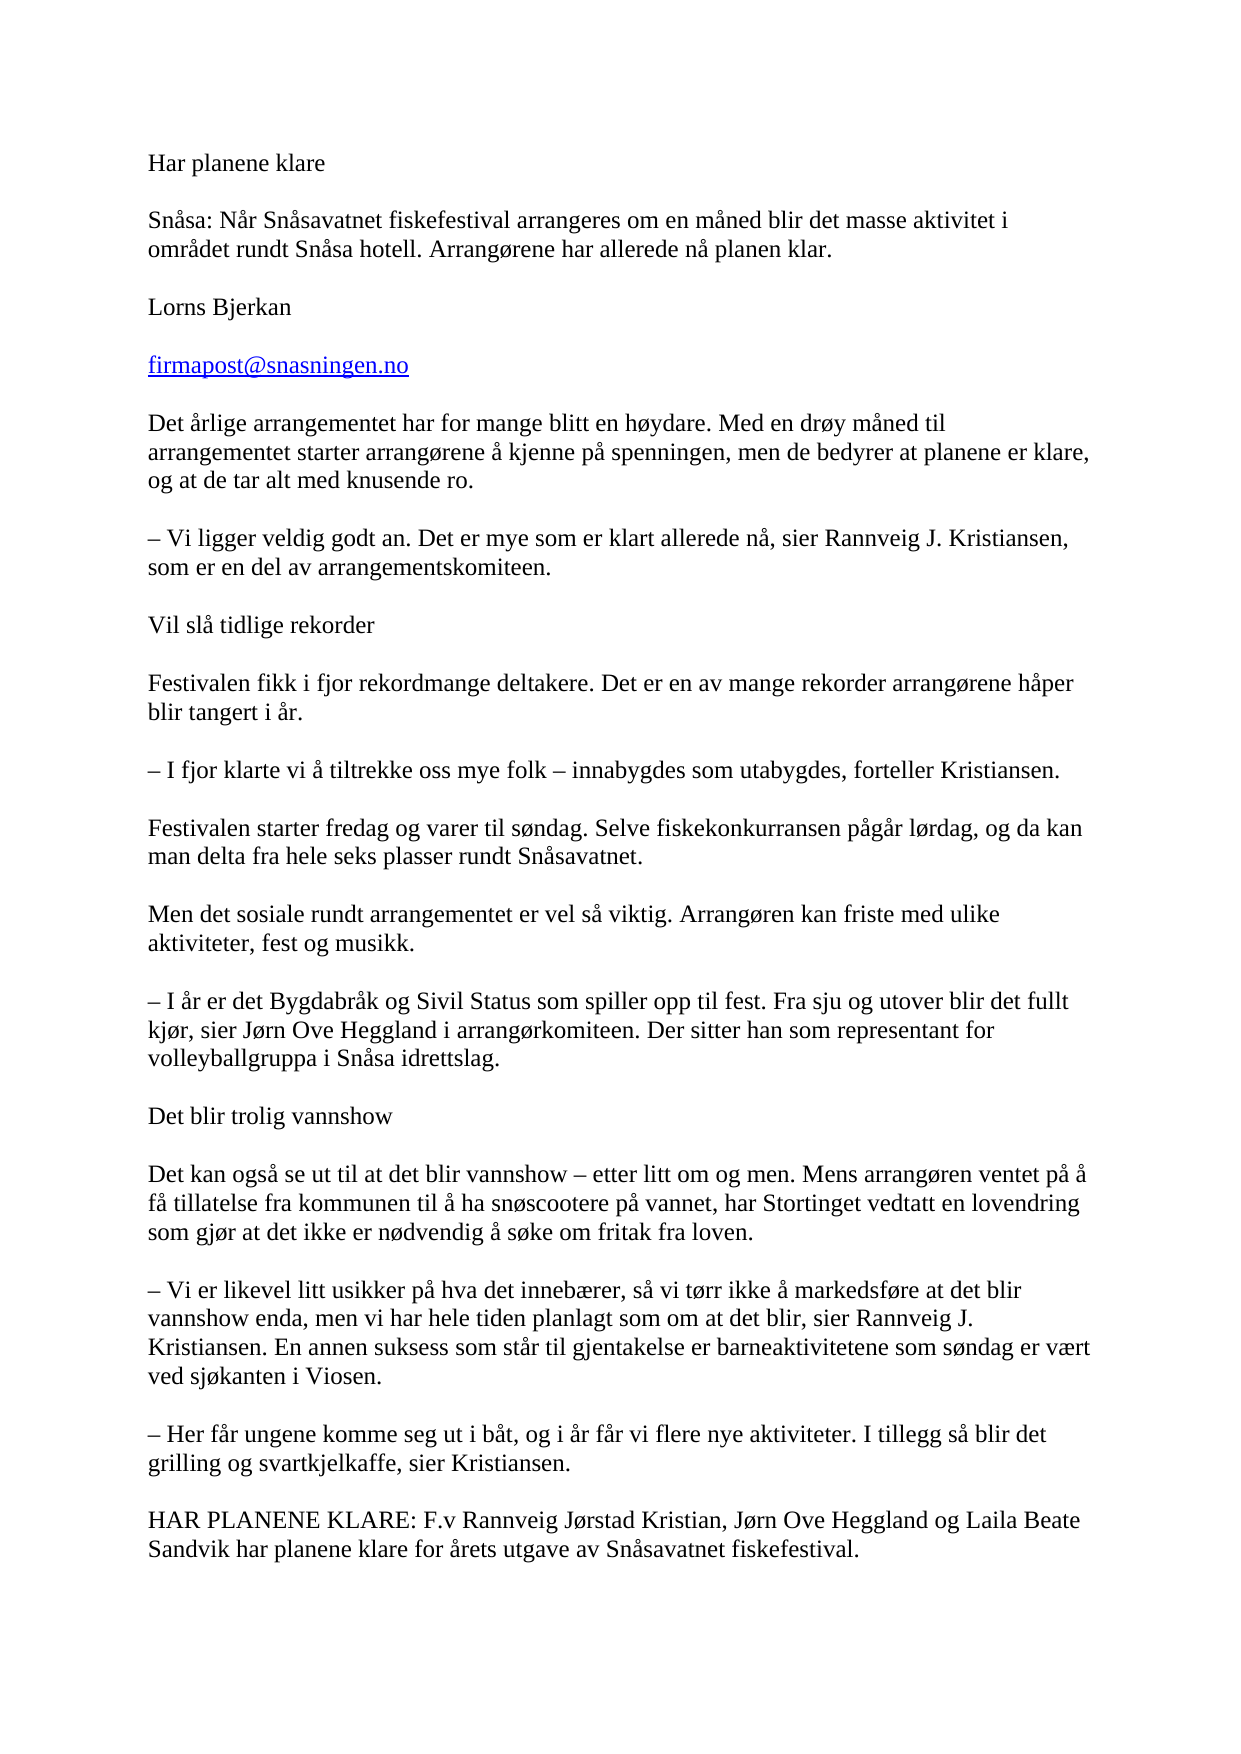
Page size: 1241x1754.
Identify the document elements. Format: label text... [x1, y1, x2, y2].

text Det årlige arrangementet har for mange blitt en høydare. Med en drøy måned til arrangementet starter arrangørene å kjenne på spenningen, men de bedyrer at planene er klare, og at de tar alt med knusende ro. [148, 408, 1093, 494]
text – Vi ligger veldig godt an. Det er mye som er klart allerede nå, sier Rannveig J. Kristiansen, som er en del av arrangementskomiteen. [148, 523, 1093, 581]
text Det kan også se ut til at det blir vannshow – etter litt om og men. Mens arrangøren ventet på å få tillatelse fra kommunen til å ha snøscootere på vannet, har Stortinget vedtatt en lovendring som gjør at det ikke er nødvendig å søke om fritak fra loven. [148, 1159, 1093, 1246]
text HAR PLANENE KLARE: F.v Rannveig Jørstad Kristian, Jørn Ove Heggland og Laila Beate Sandvik har planene klare for årets utgave av Snåsavatnet fiskefestival. [148, 1506, 1093, 1563]
text – Her får ungene komme seg ut i båt, og i år får vi flere nye aktiviteter. I tillegg så blir det grilling og svartkjelkaffe, sier Kristiansen. [148, 1419, 1093, 1476]
text Festivalen fikk i fjor rekordmange deltakere. Det er en av mange rekorder arrangørene håper blir tangert i år. [148, 668, 1093, 726]
text Vil slå tidlige rekorder [148, 610, 1093, 639]
text – Vi er likevel litt usikker på hva det innebærer, så vi tørr ikke å markedsføre at det blir vannshow enda, men vi har hele tiden planlagt som om at det blir, sier Rannveig J. Kristiansen. En annen suksess som står til gjentakelse er barneaktivitetene som søndag er vært ved sjøkanten i Viosen. [148, 1275, 1093, 1390]
text Har planene klare [148, 148, 1093, 176]
text Lorns Bjerkan [148, 292, 1093, 321]
text Det blir trolig vannshow [148, 1101, 1093, 1130]
text firmapost@snasningen.no [148, 350, 1093, 379]
text – I år er det Bygdabråk og Sivil Status som spiller opp til fest. Fra sju og utover blir det fullt kjør, sier Jørn Ove Heggland i arrangørkomiteen. Der sitter han som representant for volleyballgruppa i Snåsa idrettslag. [148, 986, 1093, 1072]
text Men det sosiale rundt arrangementet er vel så viktig. Arrangøren kan friste med ulike aktiviteter, fest og musikk. [148, 899, 1093, 957]
text Snåsa: Når Snåsavatnet fiskefestival arrangeres om en måned blir det masse aktivitet i området rundt Snåsa hotell. Arrangørene har allerede nå planen klar. [148, 206, 1093, 263]
text Festivalen starter fredag og varer til søndag. Selve fiskekonkurransen pågår lørdag, og da kan man delta fra hele seks plasser rundt Snåsavatnet. [148, 813, 1093, 870]
text – I fjor klarte vi å tiltrekke oss mye folk – innabygdes som utabygdes, forteller Kristiansen. [148, 755, 1093, 783]
